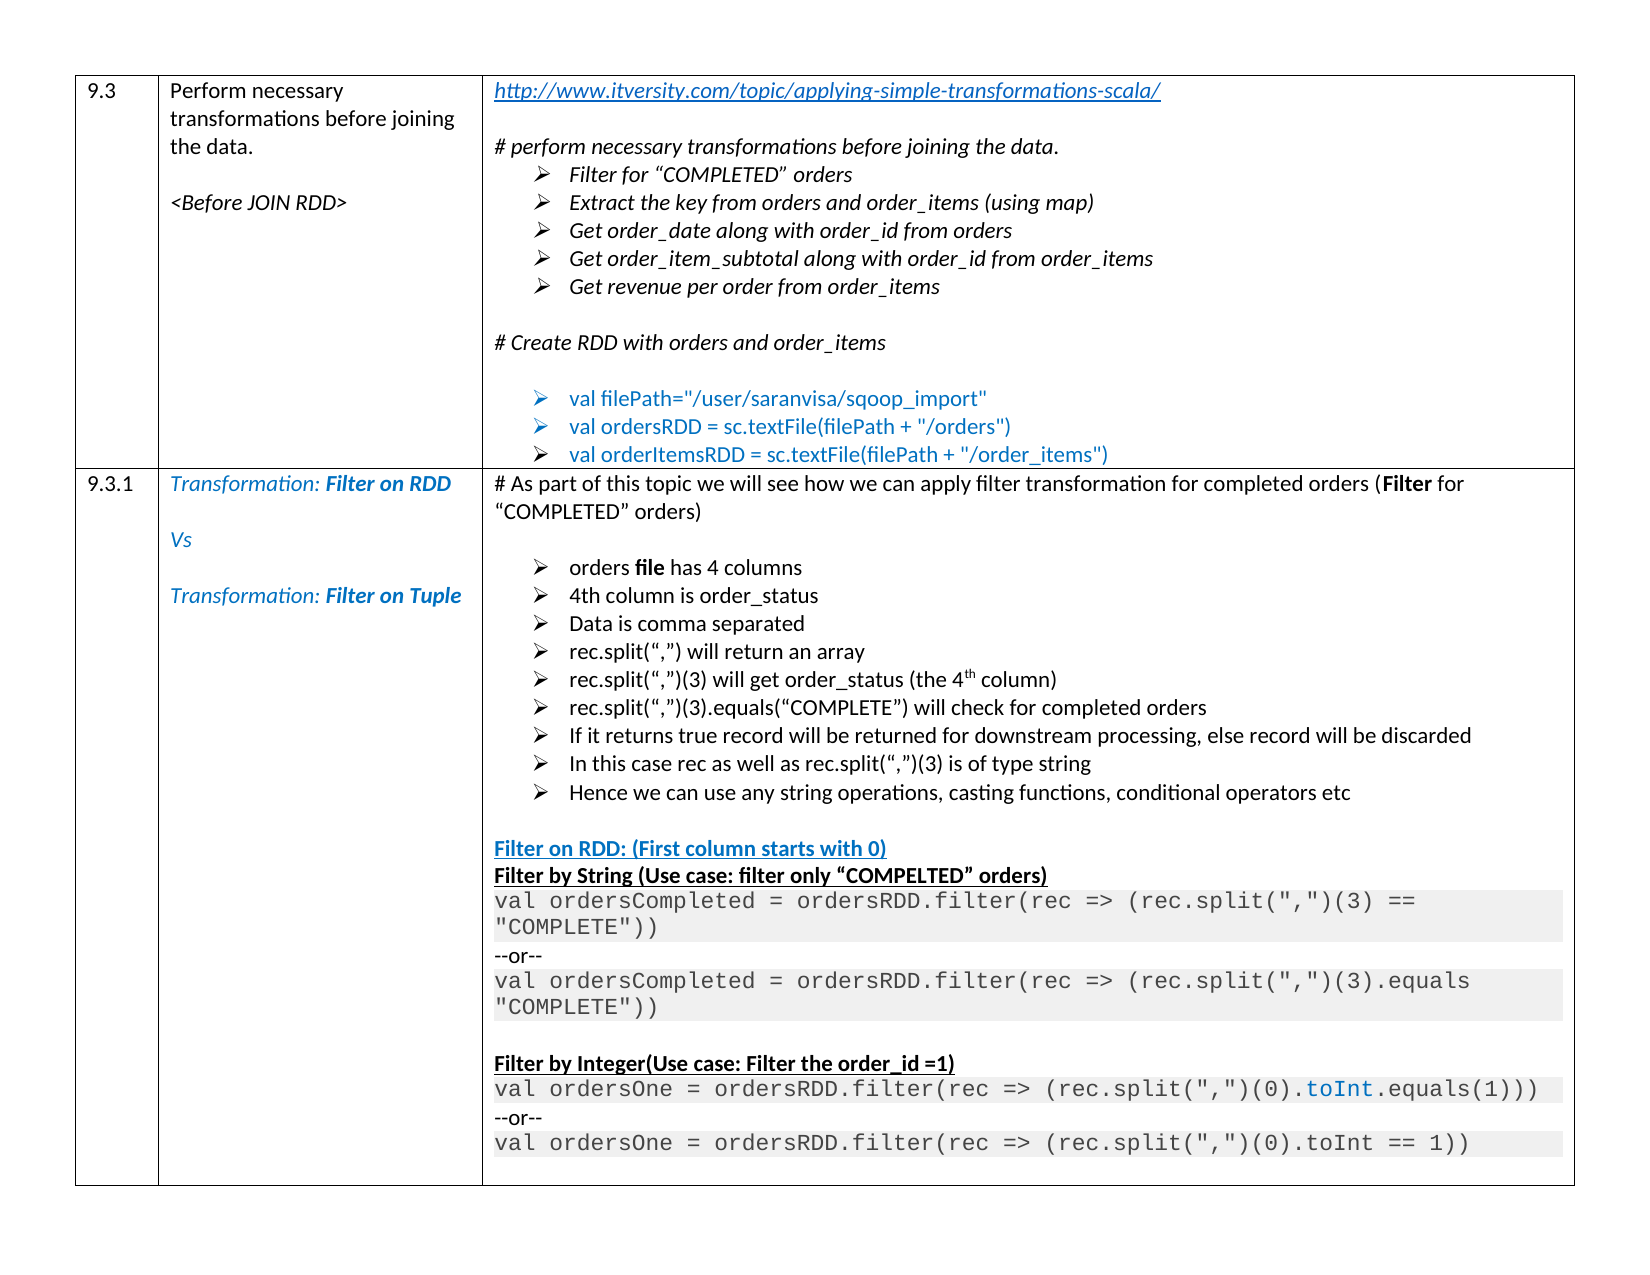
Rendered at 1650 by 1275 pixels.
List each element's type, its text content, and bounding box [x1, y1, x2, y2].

table_cell http://www.itversity.com/topic/applying-simple-transformations-scala/ # perform necessary transformations before joining the data. Filter for “COMPLETED” orders Extract the key from orders and order_items (using map) Get order_date along with order_id from orders Get order_item_subtotal along with order_id from order_items Get revenue per order from order_items # Create RDD with orders and order_items val filePath="/user/saranvisa/sqoop_import" val ordersRDD = sc.textFile(filePath + "/orders") val orderItemsRDD = sc.textFile(filePath + "/order_items") [483, 76, 1574, 468]
table_cell 9.3 [76, 76, 158, 468]
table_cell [483, 469, 1574, 1185]
table_cell 9.3.1 [76, 469, 158, 1185]
table_cell Perform necessary transformations before joining the data. <Before JOIN RDD> [159, 76, 482, 468]
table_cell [159, 469, 482, 1185]
